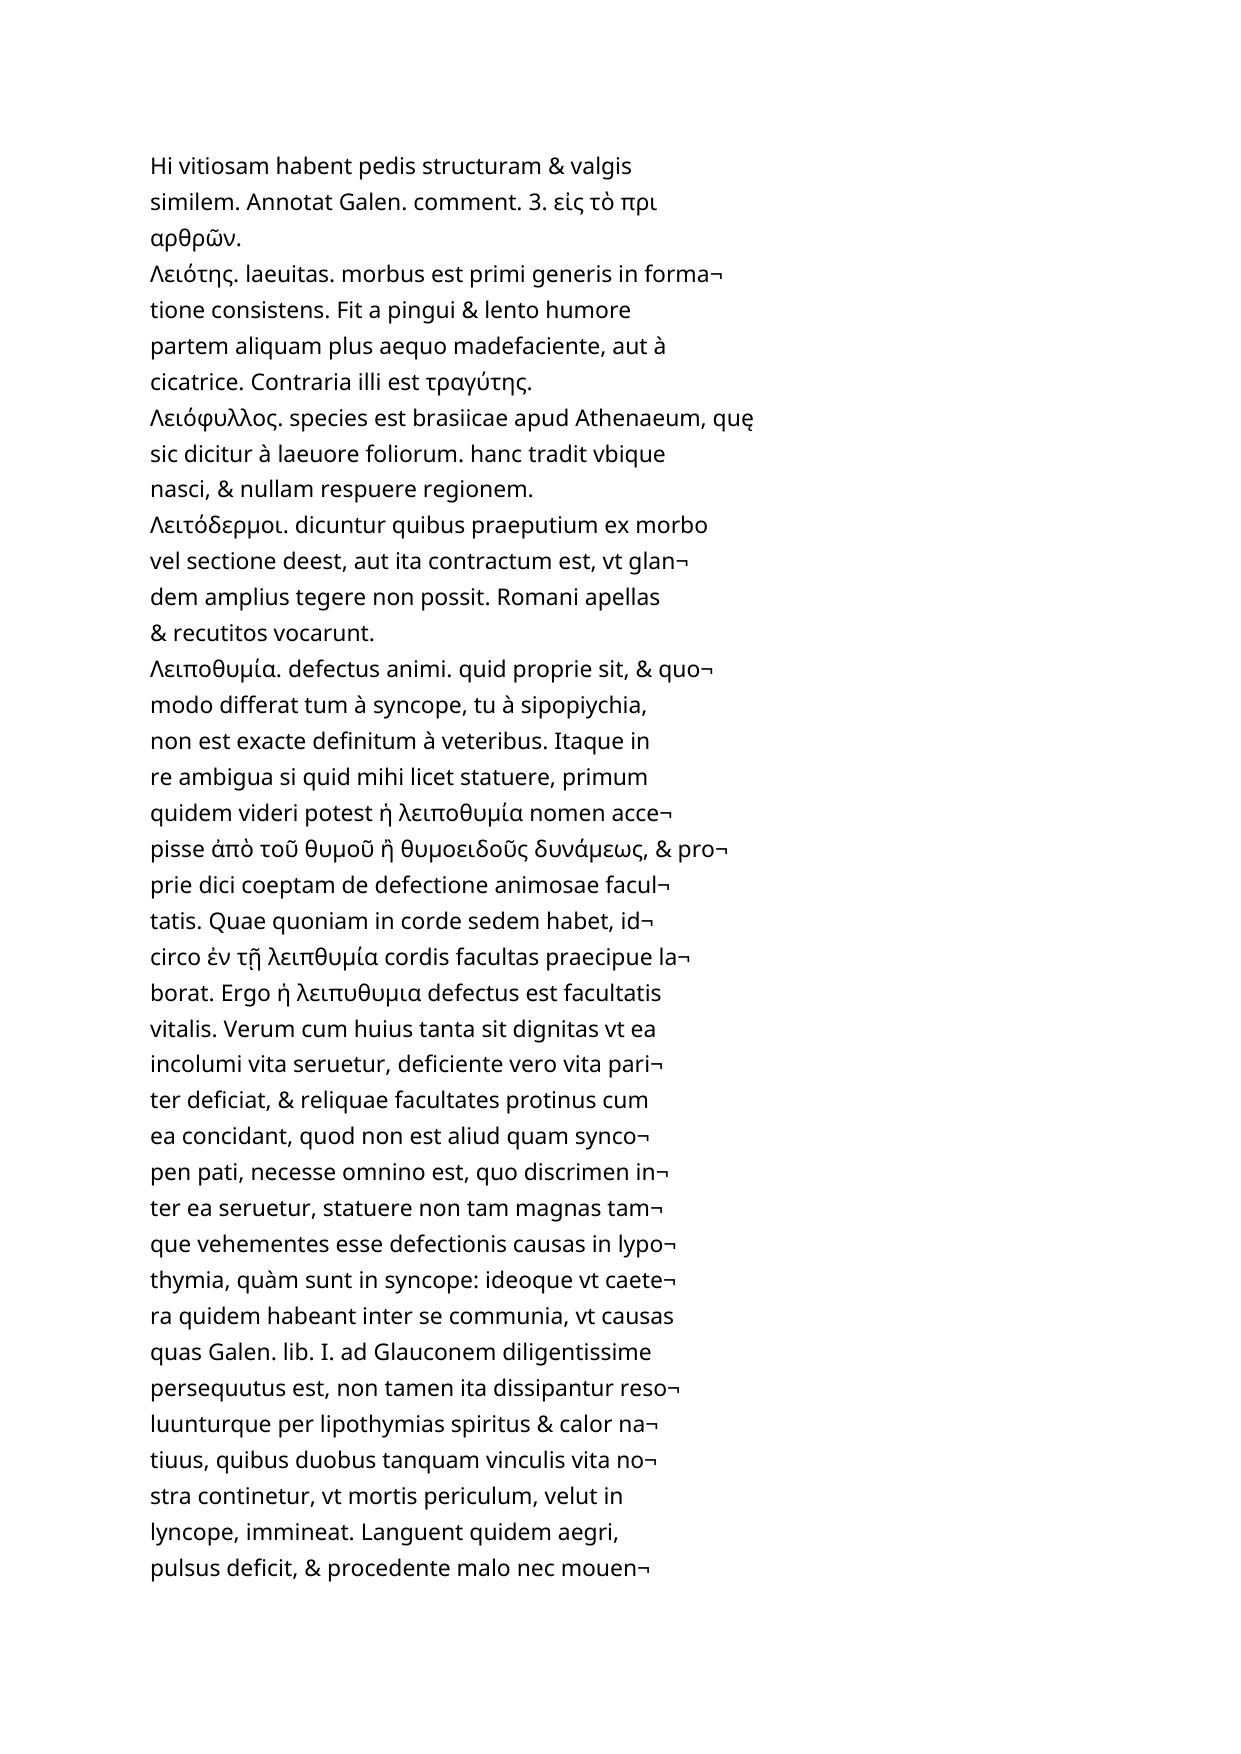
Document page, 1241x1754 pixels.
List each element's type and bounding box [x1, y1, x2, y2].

text [150, 150, 1090, 1583]
